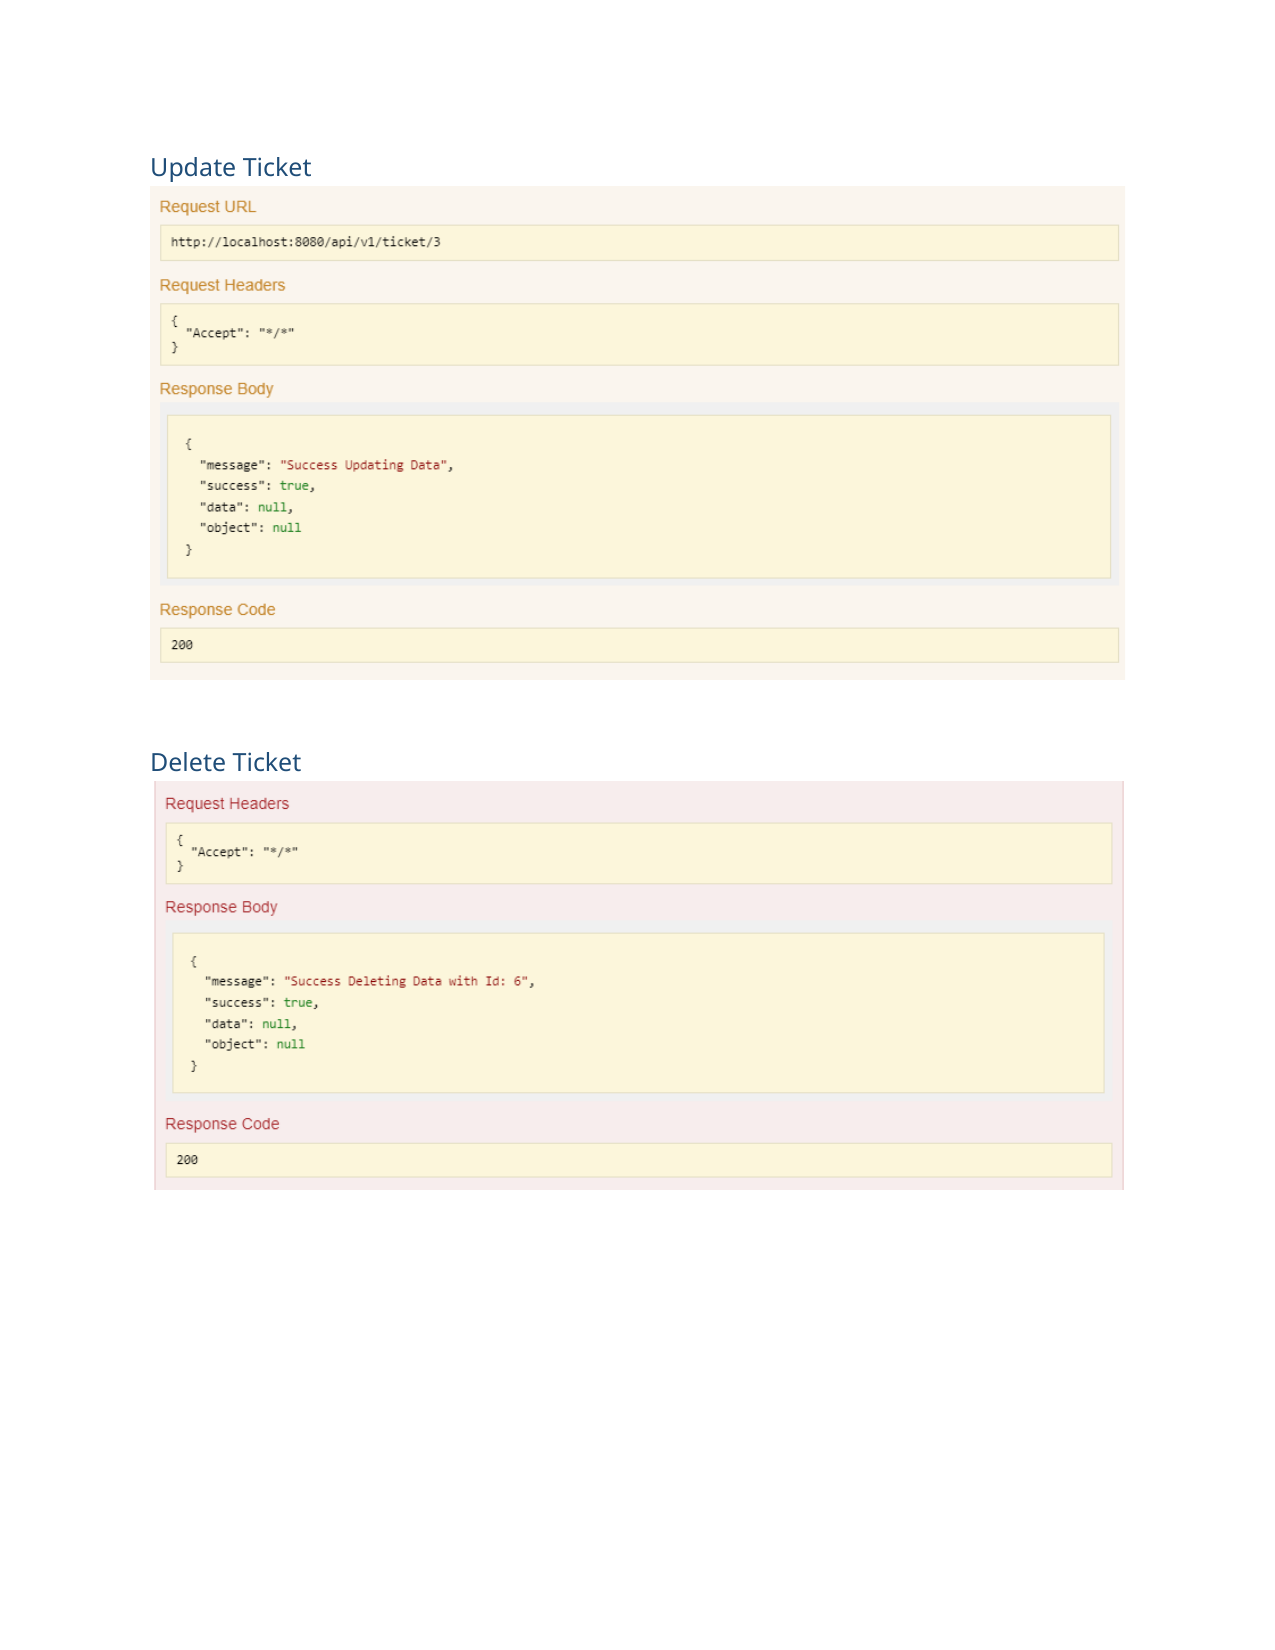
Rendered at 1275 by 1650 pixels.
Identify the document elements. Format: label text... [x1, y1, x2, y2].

picture [150, 186, 1125, 680]
subtitle Delete Ticket [150, 745, 1125, 779]
picture [150, 781, 1125, 1190]
subtitle Update Ticket [150, 150, 1125, 184]
